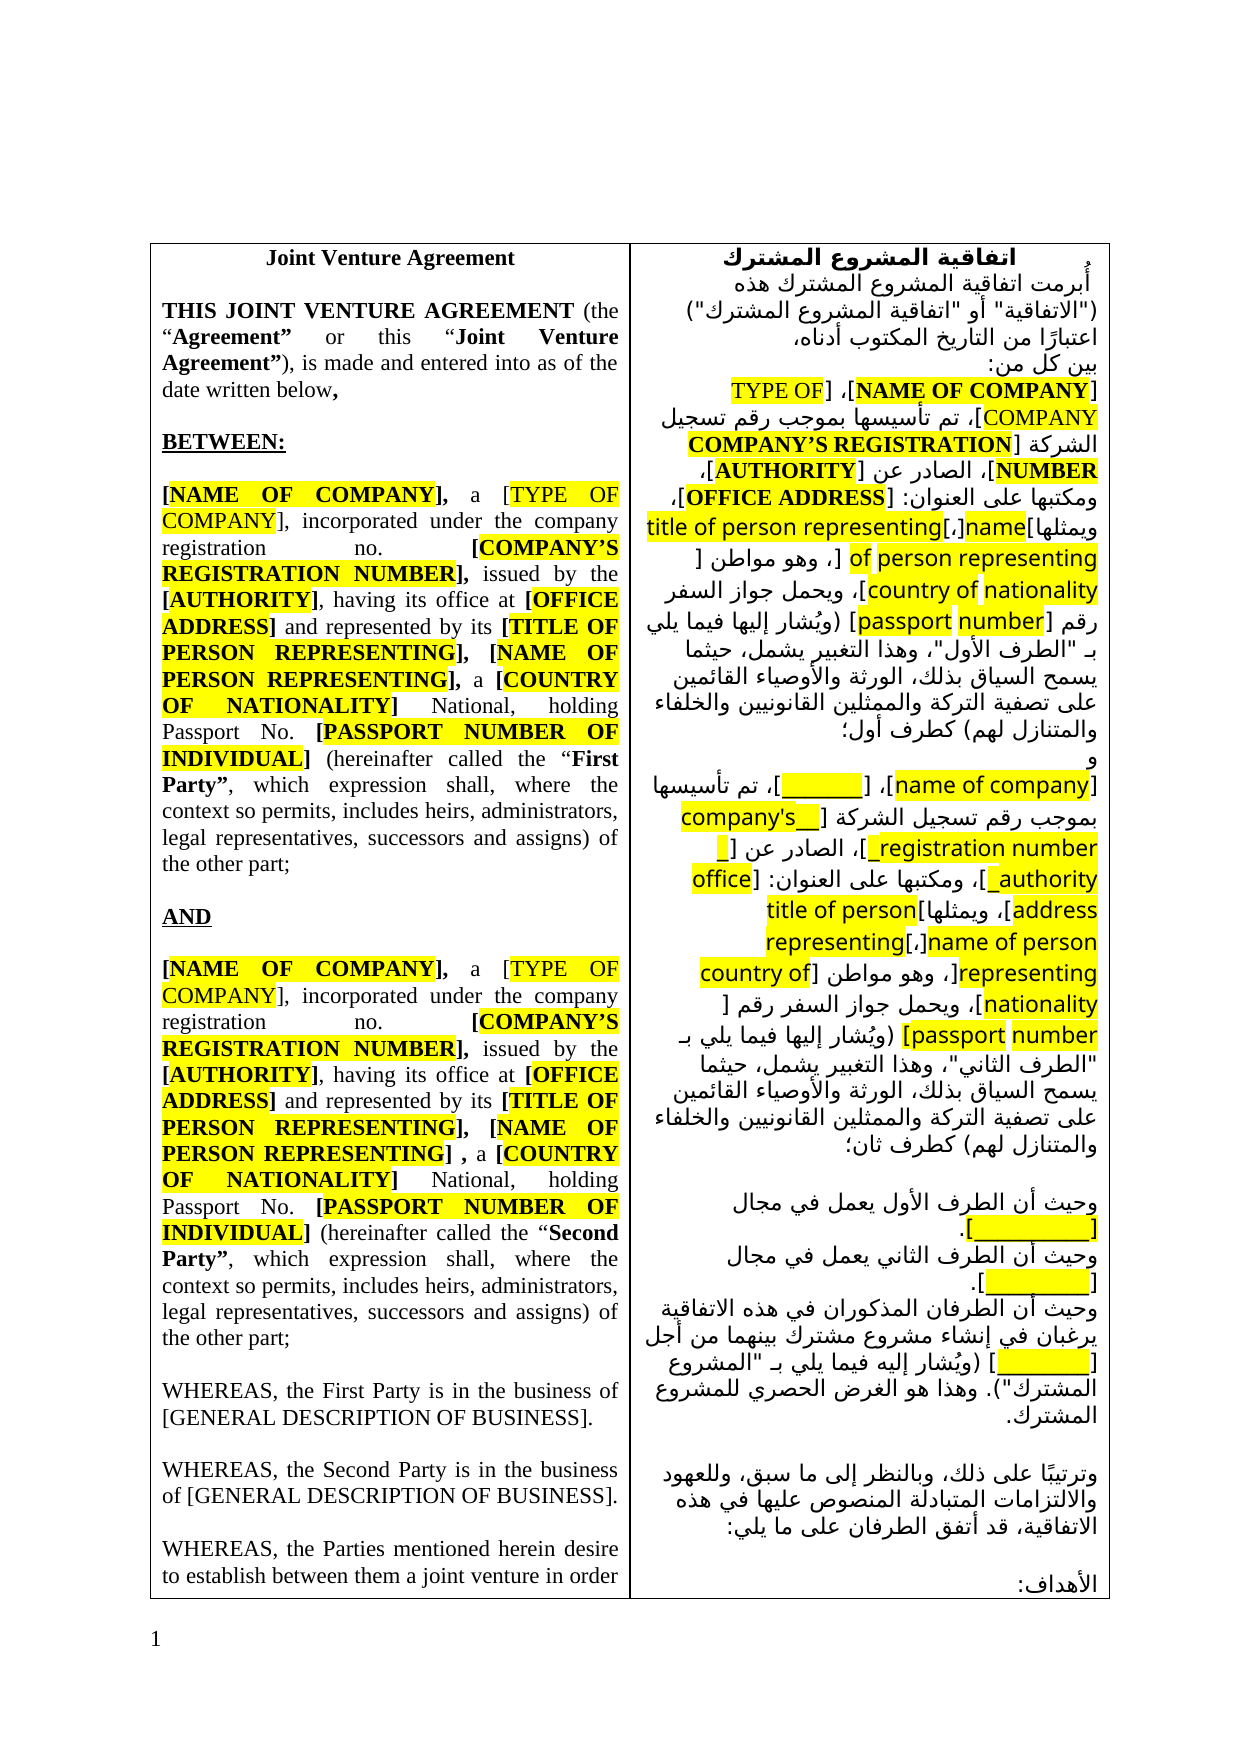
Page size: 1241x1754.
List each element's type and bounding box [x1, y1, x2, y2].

table_header [151, 244, 629, 1598]
table_header [631, 244, 1109, 1598]
